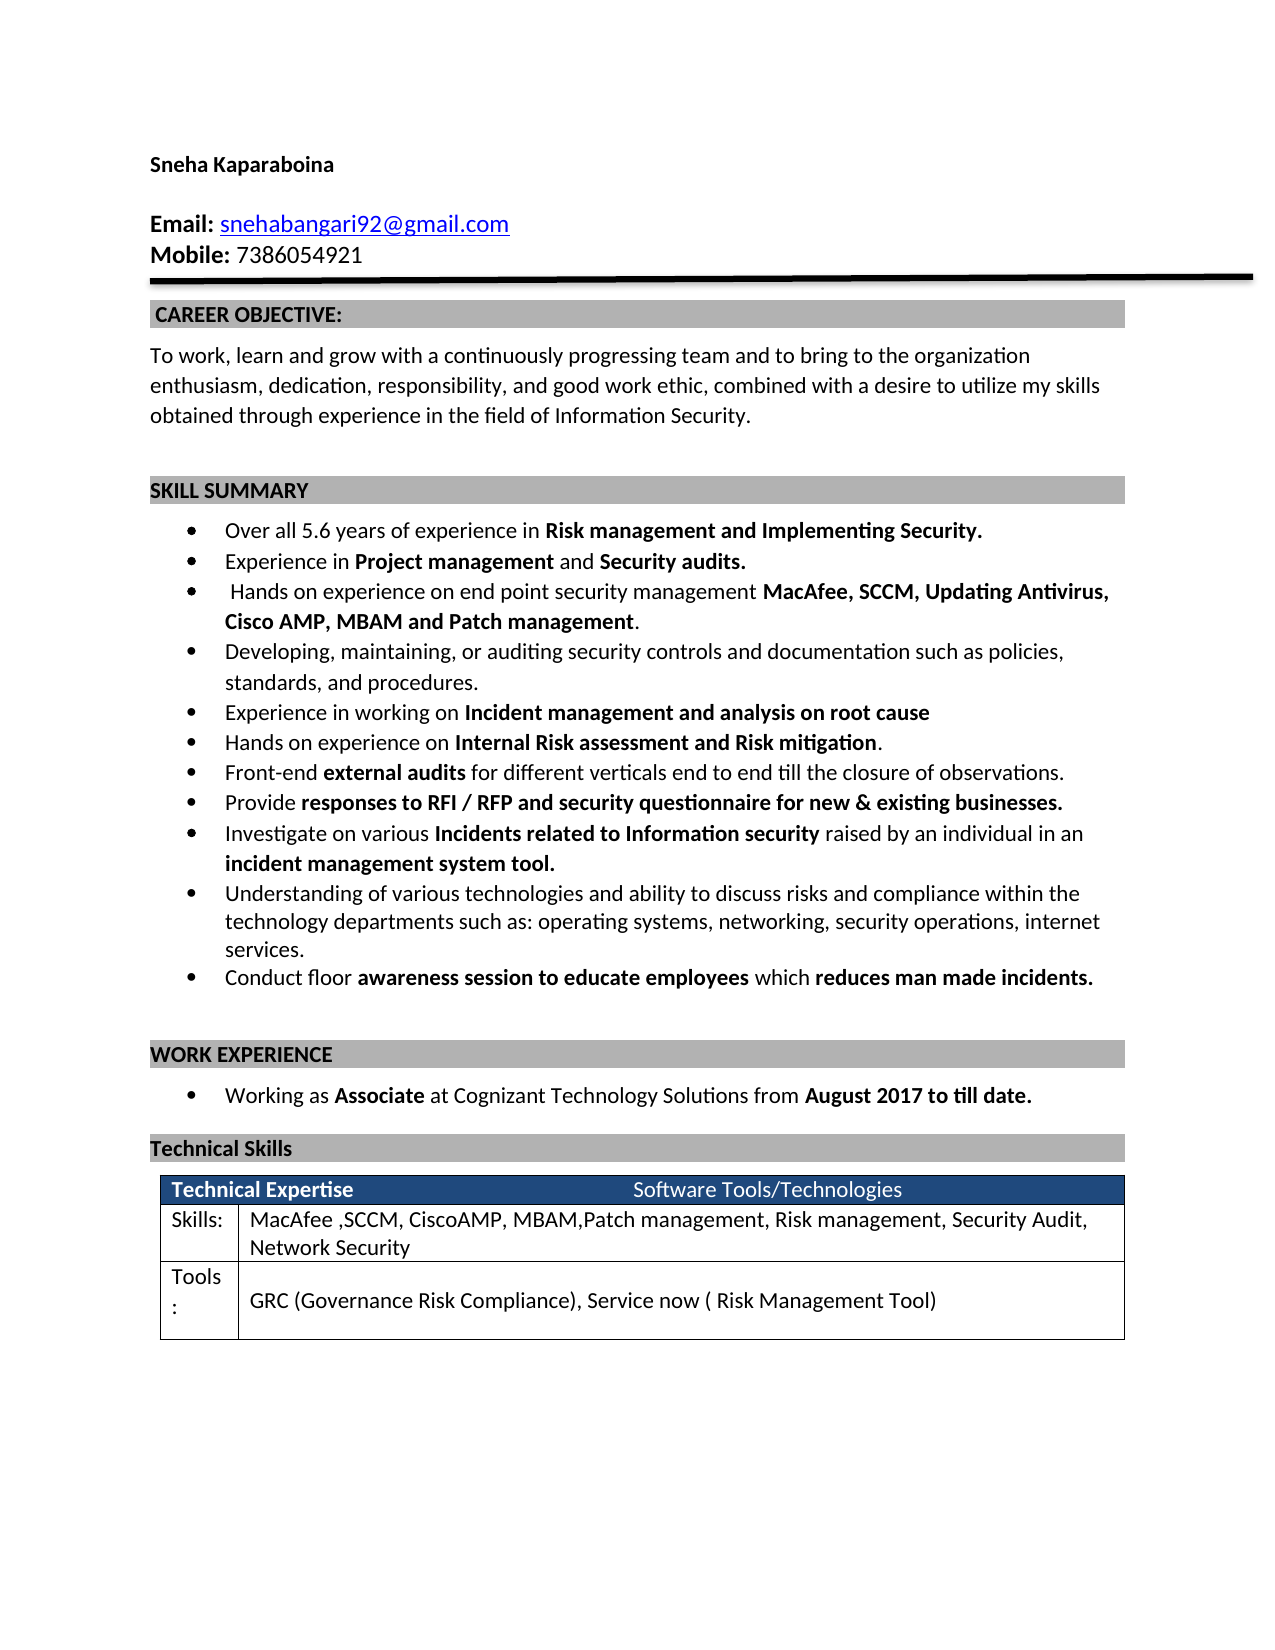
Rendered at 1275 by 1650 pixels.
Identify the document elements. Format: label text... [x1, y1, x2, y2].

text Sneha Kaparaboina [150, 150, 1191, 178]
list Front-end external audits for different verticals end to end till the closure of observations. [187, 758, 1125, 786]
list Experience in Project management and Security audits. [187, 547, 1125, 575]
list Hands on experience on Internal Risk assessment and Risk mitigation. [187, 728, 1125, 756]
text Mobile: 7386054921 [150, 239, 1191, 269]
text To work, learn and grow with a continuously progressing team and to bring to the organization enthusiasm, dedication, responsibility, and good work ethic, combined with a desire to utilize my skills obtained through experience in the field of Information Security. [150, 341, 1125, 429]
list Provide responses to RFI / RFP and security questionnaire for new & existing businesses. [187, 788, 1125, 817]
list Developing, maintaining, or auditing security controls and documentation such as policies, standards, and procedures. [187, 637, 1125, 696]
list Conduct floor awareness session to educate employees which reduces man made incidents. [187, 963, 1125, 991]
text SKILL SUMMARY [150, 476, 1125, 504]
text CAREER OBJECTIVE: [150, 300, 1125, 328]
list Hands on experience on end point security management MacAfee, SCCM, Updating Antivirus, Cisco AMP, MBAM and Patch management. [187, 577, 1125, 635]
list Understanding of various technologies and ability to discuss risks and compliance within the technology departments such as: operating systems, networking, security operations, internet services. [187, 879, 1125, 963]
list Investigate on various Incidents related to Information security raised by an individual in an incident management system tool. [187, 819, 1125, 877]
table_cell GRC (Governance Risk Compliance), Service now ( Risk Management Tool) [239, 1262, 1124, 1339]
text Technical Skills [150, 1134, 1125, 1162]
text WORK EXPERIENCE [150, 1040, 1125, 1068]
table_cell MacAfee ,SCCM, CiscoAMP, MBAM,Patch management, Risk management, Security Audit, Network Security [239, 1205, 1124, 1261]
list Experience in working on Incident management and analysis on root cause [187, 698, 1125, 726]
list Over all 5.6 years of experience in Risk management and Implementing Security. [187, 517, 1125, 545]
table_cell Skills: [161, 1205, 238, 1261]
text Email: snehabangari92@gmail.com [150, 208, 1191, 239]
table_cell Tools: [161, 1262, 238, 1339]
table_header Technical Expertise Software Tools/Technologies [161, 1176, 1124, 1204]
list Working as Associate at Cognizant Technology Solutions from August 2017 to till date. [187, 1081, 1125, 1109]
